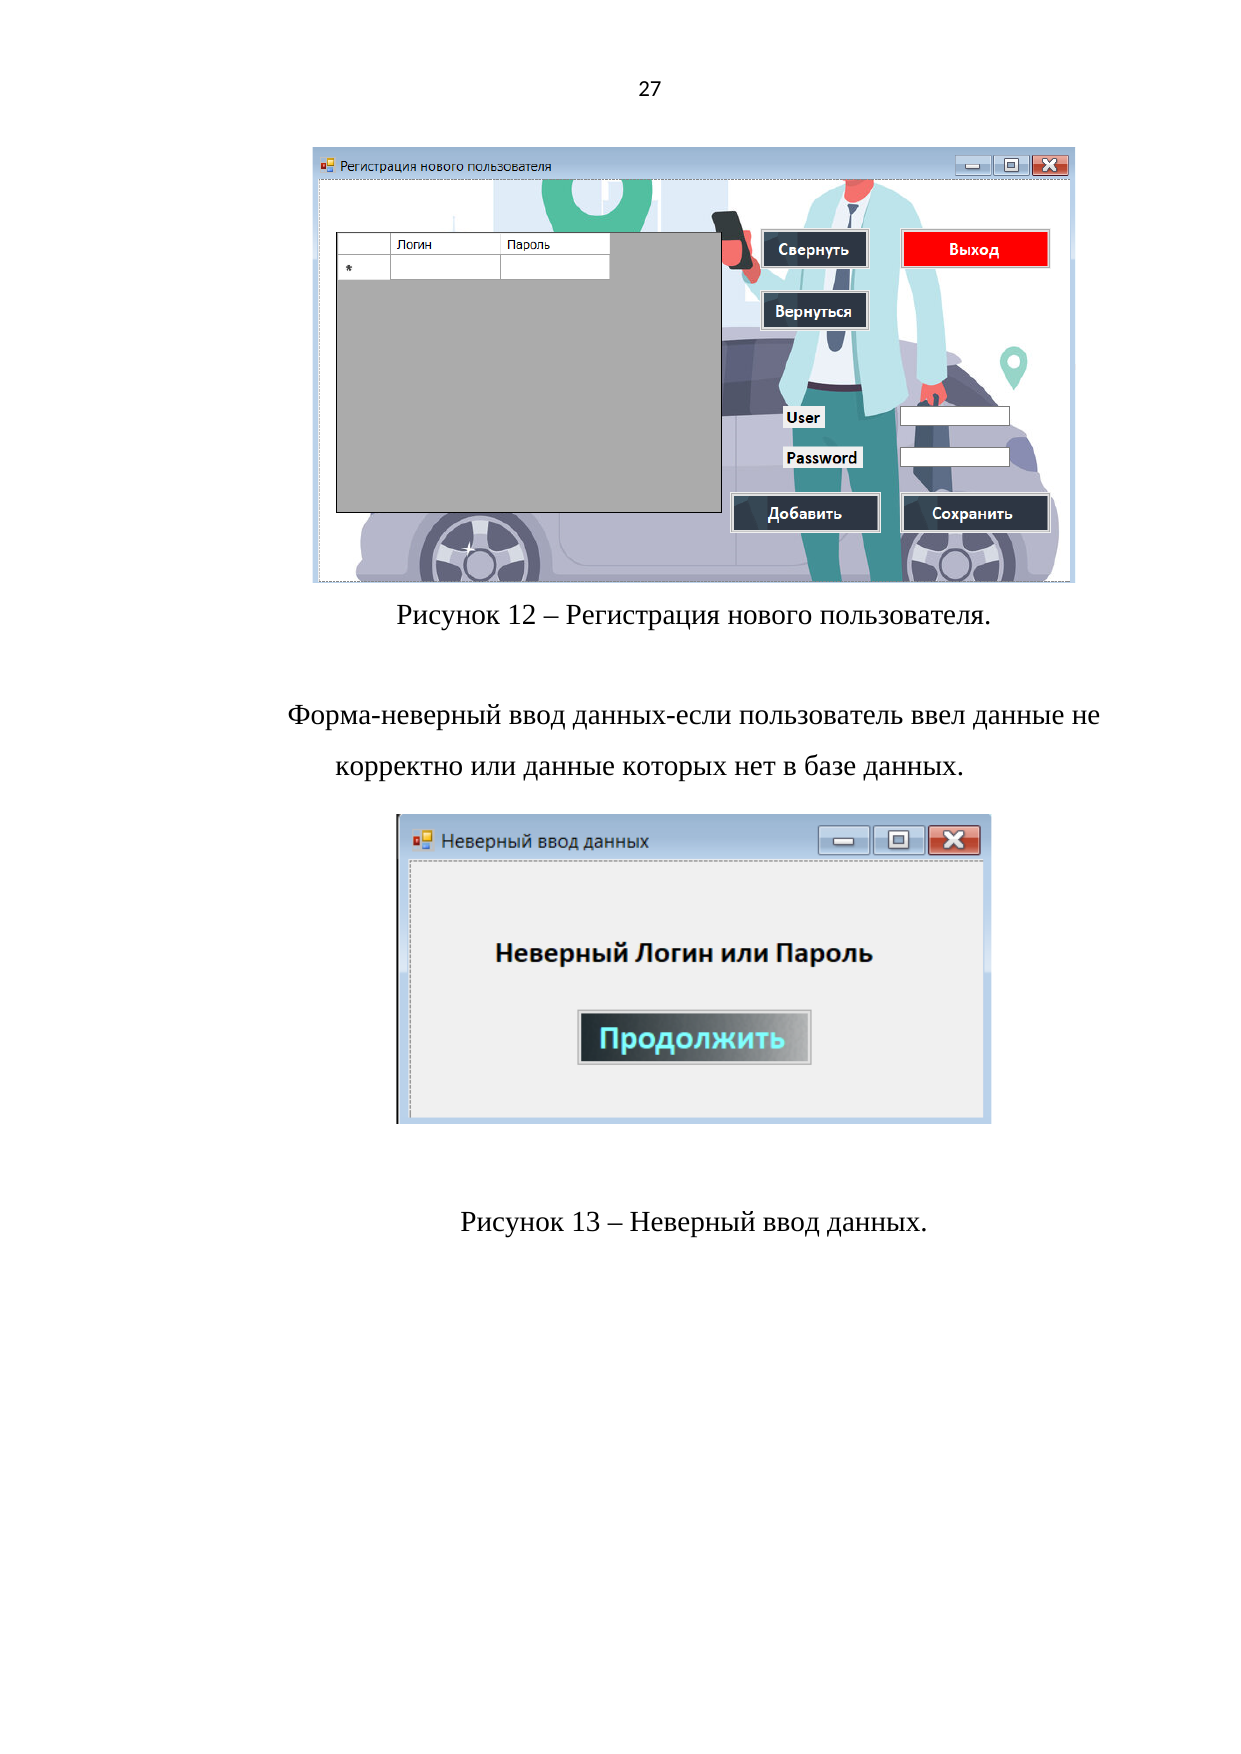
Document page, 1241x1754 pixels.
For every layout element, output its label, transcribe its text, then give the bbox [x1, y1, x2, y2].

picture [396, 814, 992, 1124]
text Форма-неверный ввод данных-если пользователь ввел данные не корректно или данные которых нет в базе данных. [177, 697, 1122, 781]
text Рисунок 12 – Регистрация нового пользователя. [177, 597, 1122, 630]
text Рисунок 13 – Неверный ввод данных. [177, 1204, 1122, 1238]
picture [312, 147, 1076, 583]
